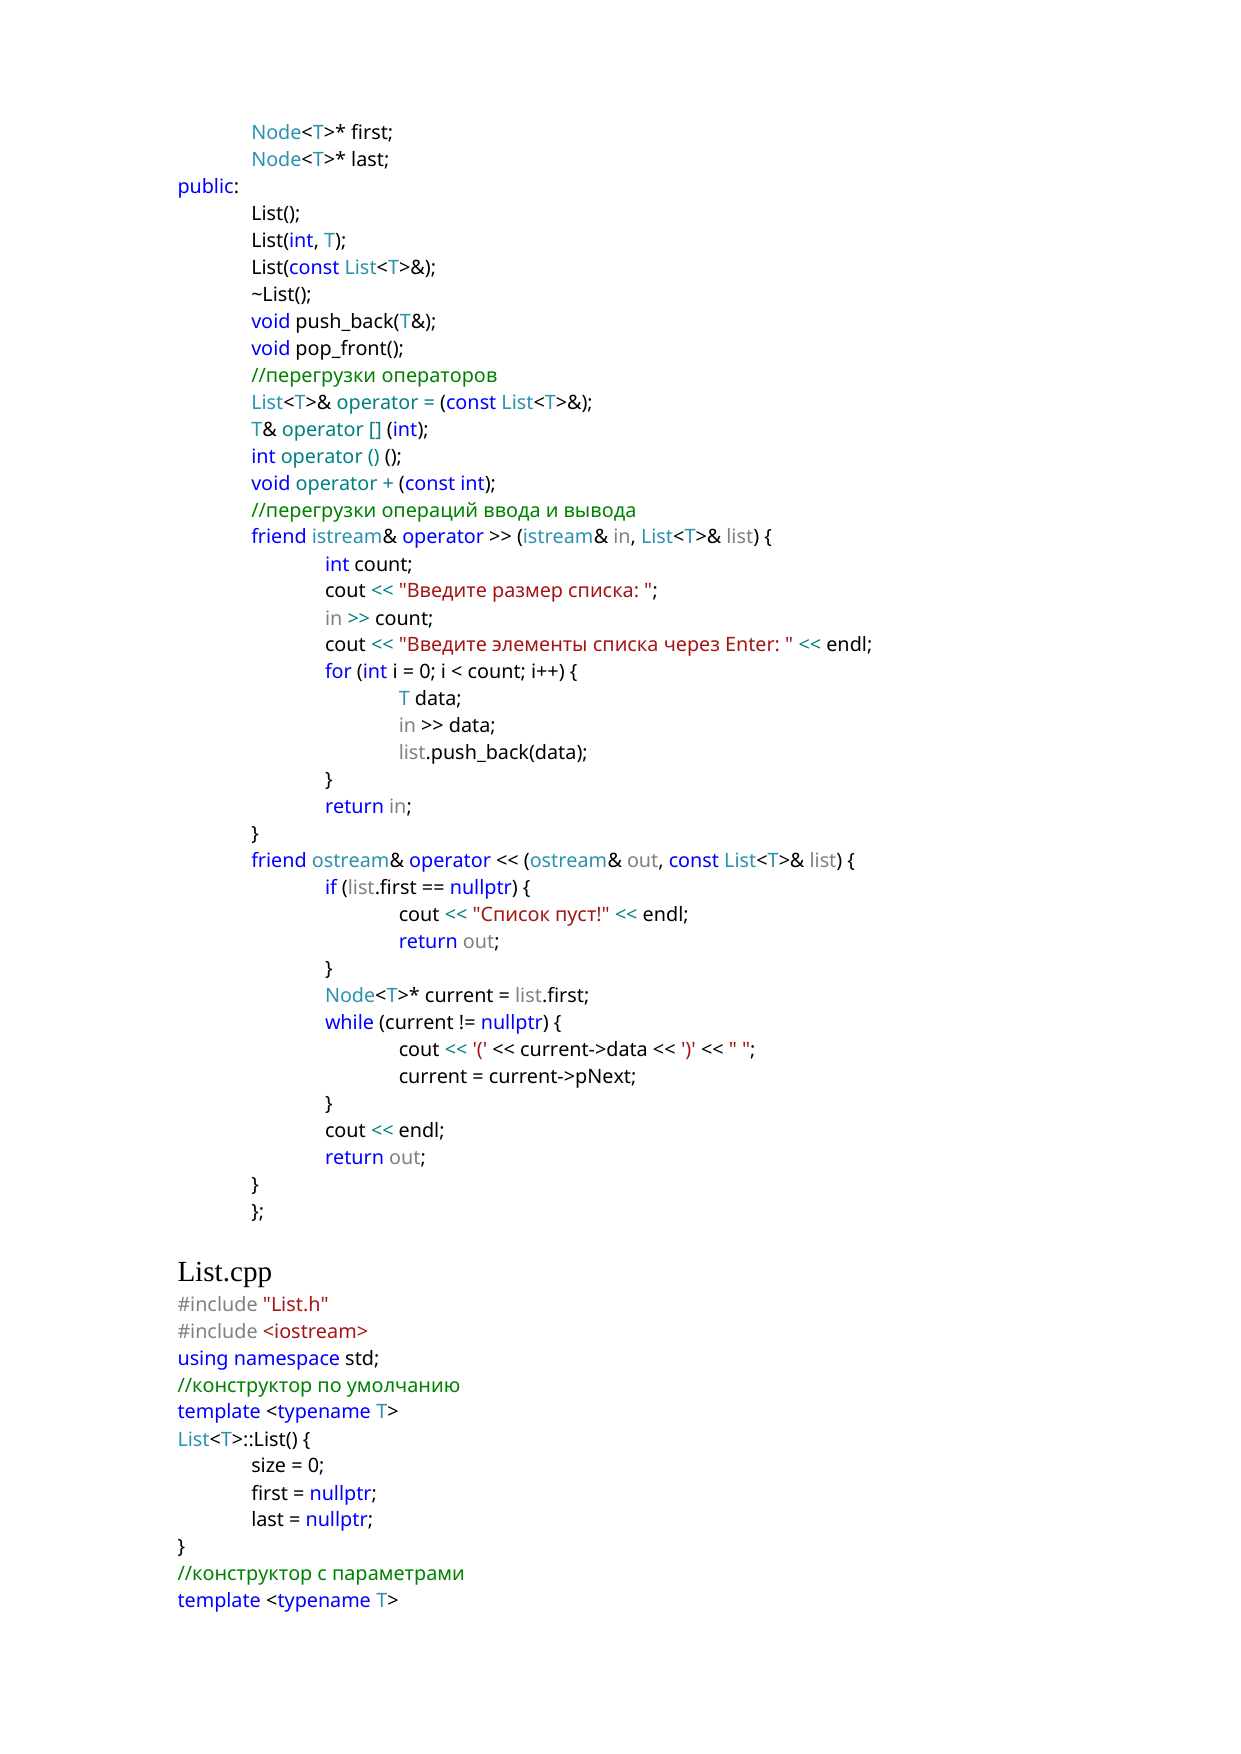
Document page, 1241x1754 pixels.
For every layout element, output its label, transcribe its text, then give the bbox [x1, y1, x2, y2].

text List(int, T); [177, 226, 1152, 253]
text public: [177, 172, 1152, 199]
text friend ostream& operator << (ostream& out, const List<T>& list) { [177, 847, 1152, 873]
text List.cpp [177, 1254, 1152, 1288]
text Node<T>* first; [177, 118, 1152, 145]
text #include "List.h" [177, 1290, 1152, 1317]
text T data; [177, 685, 1152, 712]
text friend istream& operator >> (istream& in, List<T>& list) { [177, 523, 1152, 550]
text //перегрузки операторов [177, 361, 1152, 388]
text cout << "Список пуст!" << endl; [177, 901, 1152, 927]
text //конструктор по умолчанию [177, 1371, 1152, 1398]
text return out; [177, 1143, 1152, 1170]
text if (list.first == nullptr) { [177, 873, 1152, 901]
text while (current != nullptr) { [177, 1008, 1152, 1035]
text last = nullptr; [177, 1506, 1152, 1533]
text } [177, 1170, 1152, 1197]
text } [177, 766, 1152, 793]
text cout << endl; [177, 1116, 1152, 1143]
text void operator + (const int); [177, 469, 1152, 496]
text int operator () (); [177, 442, 1152, 469]
text in >> data; [177, 712, 1152, 739]
text } [177, 954, 1152, 981]
text Node<T>* current = list.first; [177, 981, 1152, 1008]
text using namespace std; [177, 1344, 1152, 1371]
text ~List(); [177, 280, 1152, 307]
text //перегрузки операций ввода и вывода [177, 496, 1152, 523]
text template <typename T> [177, 1587, 1152, 1614]
text in >> count; [177, 604, 1152, 631]
text return out; [177, 927, 1152, 954]
text for (int i = 0; i < count; i++) { [177, 658, 1152, 685]
text List(const List<T>&); [177, 253, 1152, 280]
text T& operator [] (int); [177, 415, 1152, 442]
text list.push_back(data); [177, 739, 1152, 766]
text } [177, 819, 1152, 847]
text void push_back(T&); [177, 307, 1152, 334]
text } [177, 1533, 1152, 1560]
text cout << "Введите размер списка: "; [177, 577, 1152, 604]
text cout << "Введите элементы списка через Enter: " << endl; [177, 631, 1152, 658]
text Node<T>* last; [177, 145, 1152, 172]
text return in; [177, 793, 1152, 819]
text List<T>& operator = (const List<T>&); [177, 388, 1152, 415]
text void pop_front(); [177, 334, 1152, 361]
text List(); [177, 199, 1152, 226]
text }; [177, 1197, 1152, 1224]
text //конструктор с параметрами [177, 1560, 1152, 1587]
text List<T>::List() { [177, 1425, 1152, 1452]
text } [177, 1089, 1152, 1116]
text first = nullptr; [177, 1479, 1152, 1506]
text #include <iostream> [177, 1317, 1152, 1344]
text size = 0; [177, 1452, 1152, 1479]
text template <typename T> [177, 1398, 1152, 1425]
text current = current->pNext; [177, 1062, 1152, 1089]
text int count; [177, 550, 1152, 577]
text cout << '(' << current->data << ')' << " "; [177, 1035, 1152, 1062]
